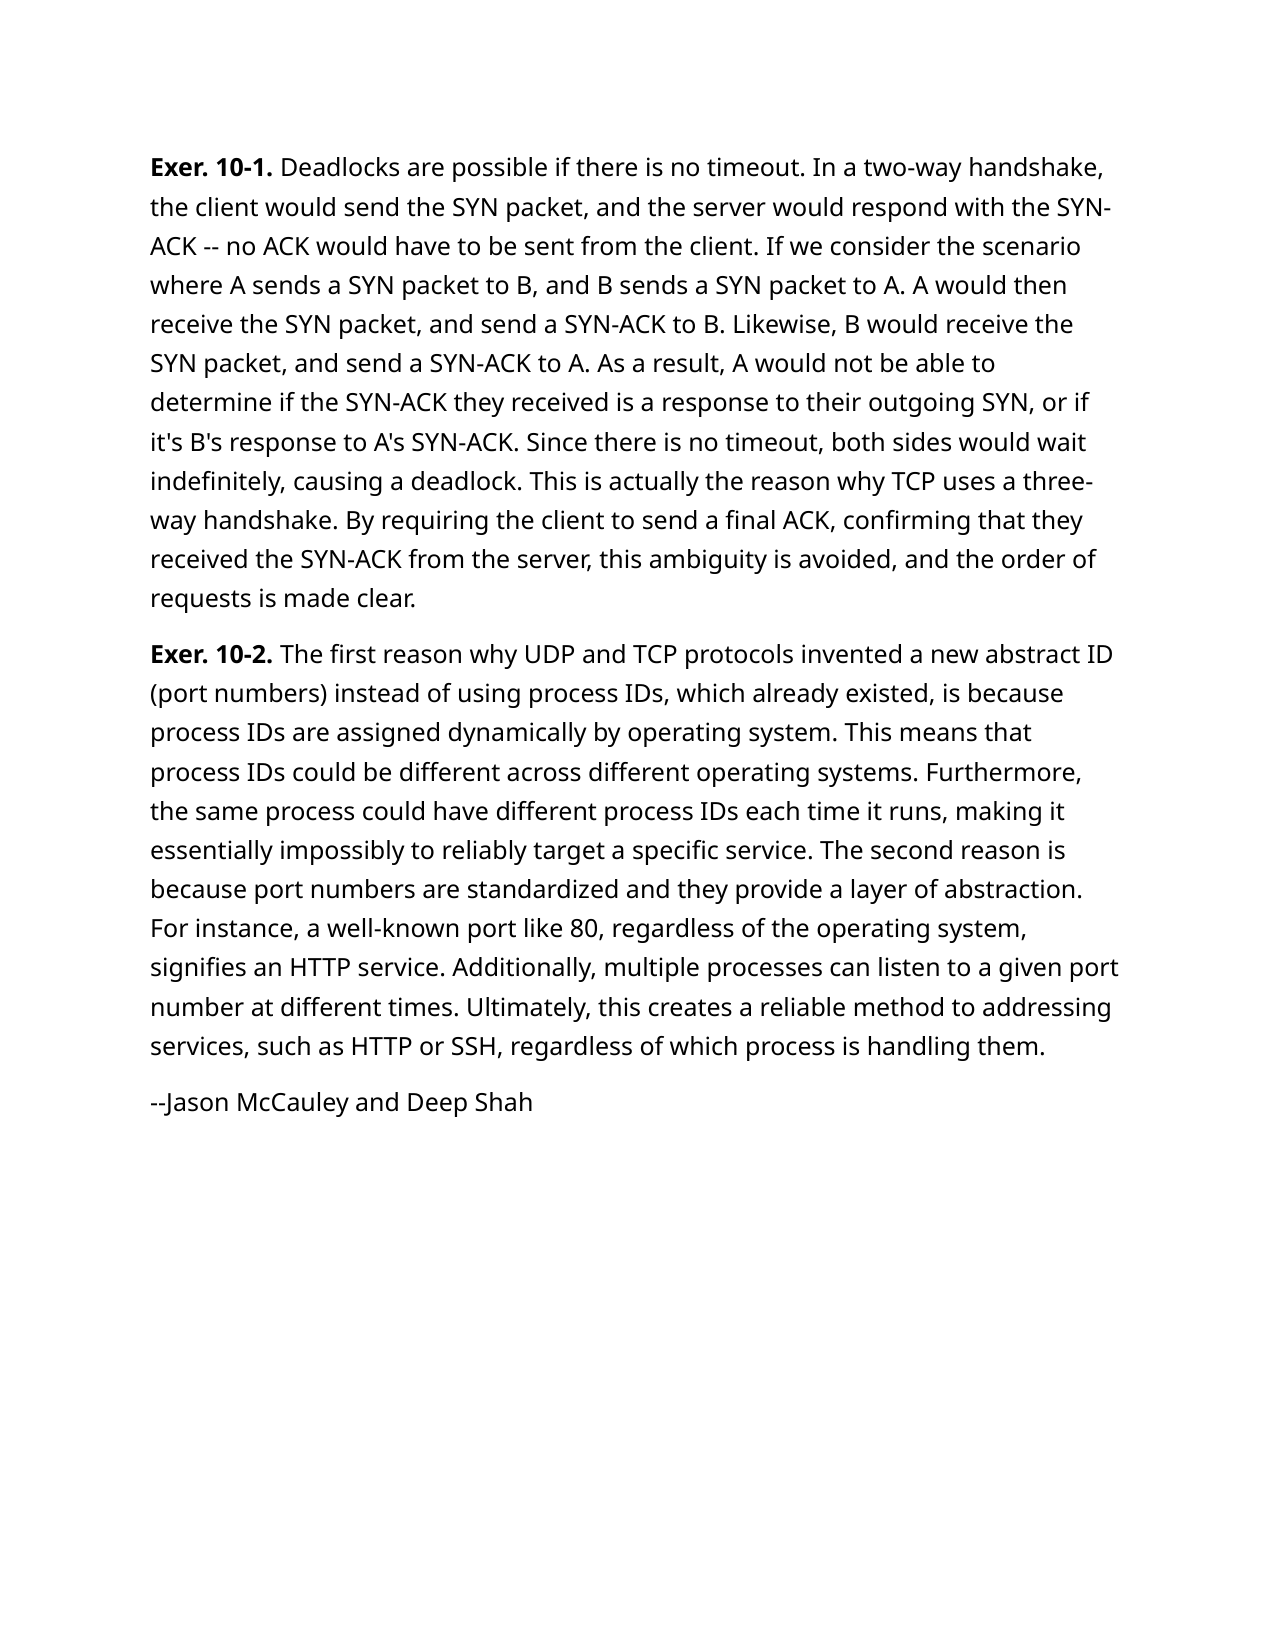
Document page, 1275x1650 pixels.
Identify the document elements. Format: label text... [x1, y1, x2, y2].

text Exer. 10-1. Deadlocks are possible if there is no timeout. In a two-way handshake, the client would send the SYN packet, and the server would respond with the SYN-ACK -- no ACK would have to be sent from the client. If we consider the scenario where A sends a SYN packet to B, and B sends a SYN packet to A. A would then receive the SYN packet, and send a SYN-ACK to B. Likewise, B would receive the SYN packet, and send a SYN-ACK to A. As a result, A would not be able to determine if the SYN-ACK they received is a response to their outgoing SYN, or if it's B's response to A's SYN-ACK. Since there is no timeout, both sides would wait indefinitely, causing a deadlock. This is actually the reason why TCP uses a three-way handshake. By requiring the client to send a final ACK, confirming that they received the SYN-ACK from the server, this ambiguity is avoided, and the order of requests is made clear. [150, 150, 1125, 615]
text --Jason McCauley and Deep Shah [150, 1084, 1125, 1118]
text Exer. 10-2. The first reason why UDP and TCP protocols invented a new abstract ID (port numbers) instead of using process IDs, which already existed, is because process IDs are assigned dynamically by operating system. This means that process IDs could be different across different operating systems. Furthermore, the same process could have different process IDs each time it runs, making it essentially impossibly to reliably target a specific service. The second reason is because port numbers are standardized and they provide a layer of abstraction. For instance, a well-known port like 80, regardless of the operating system, signifies an HTTP service. Additionally, multiple processes can listen to a given port number at different times. Ultimately, this creates a reliable method to addressing services, such as HTTP or SSH, regardless of which process is handling them. [150, 637, 1125, 1062]
